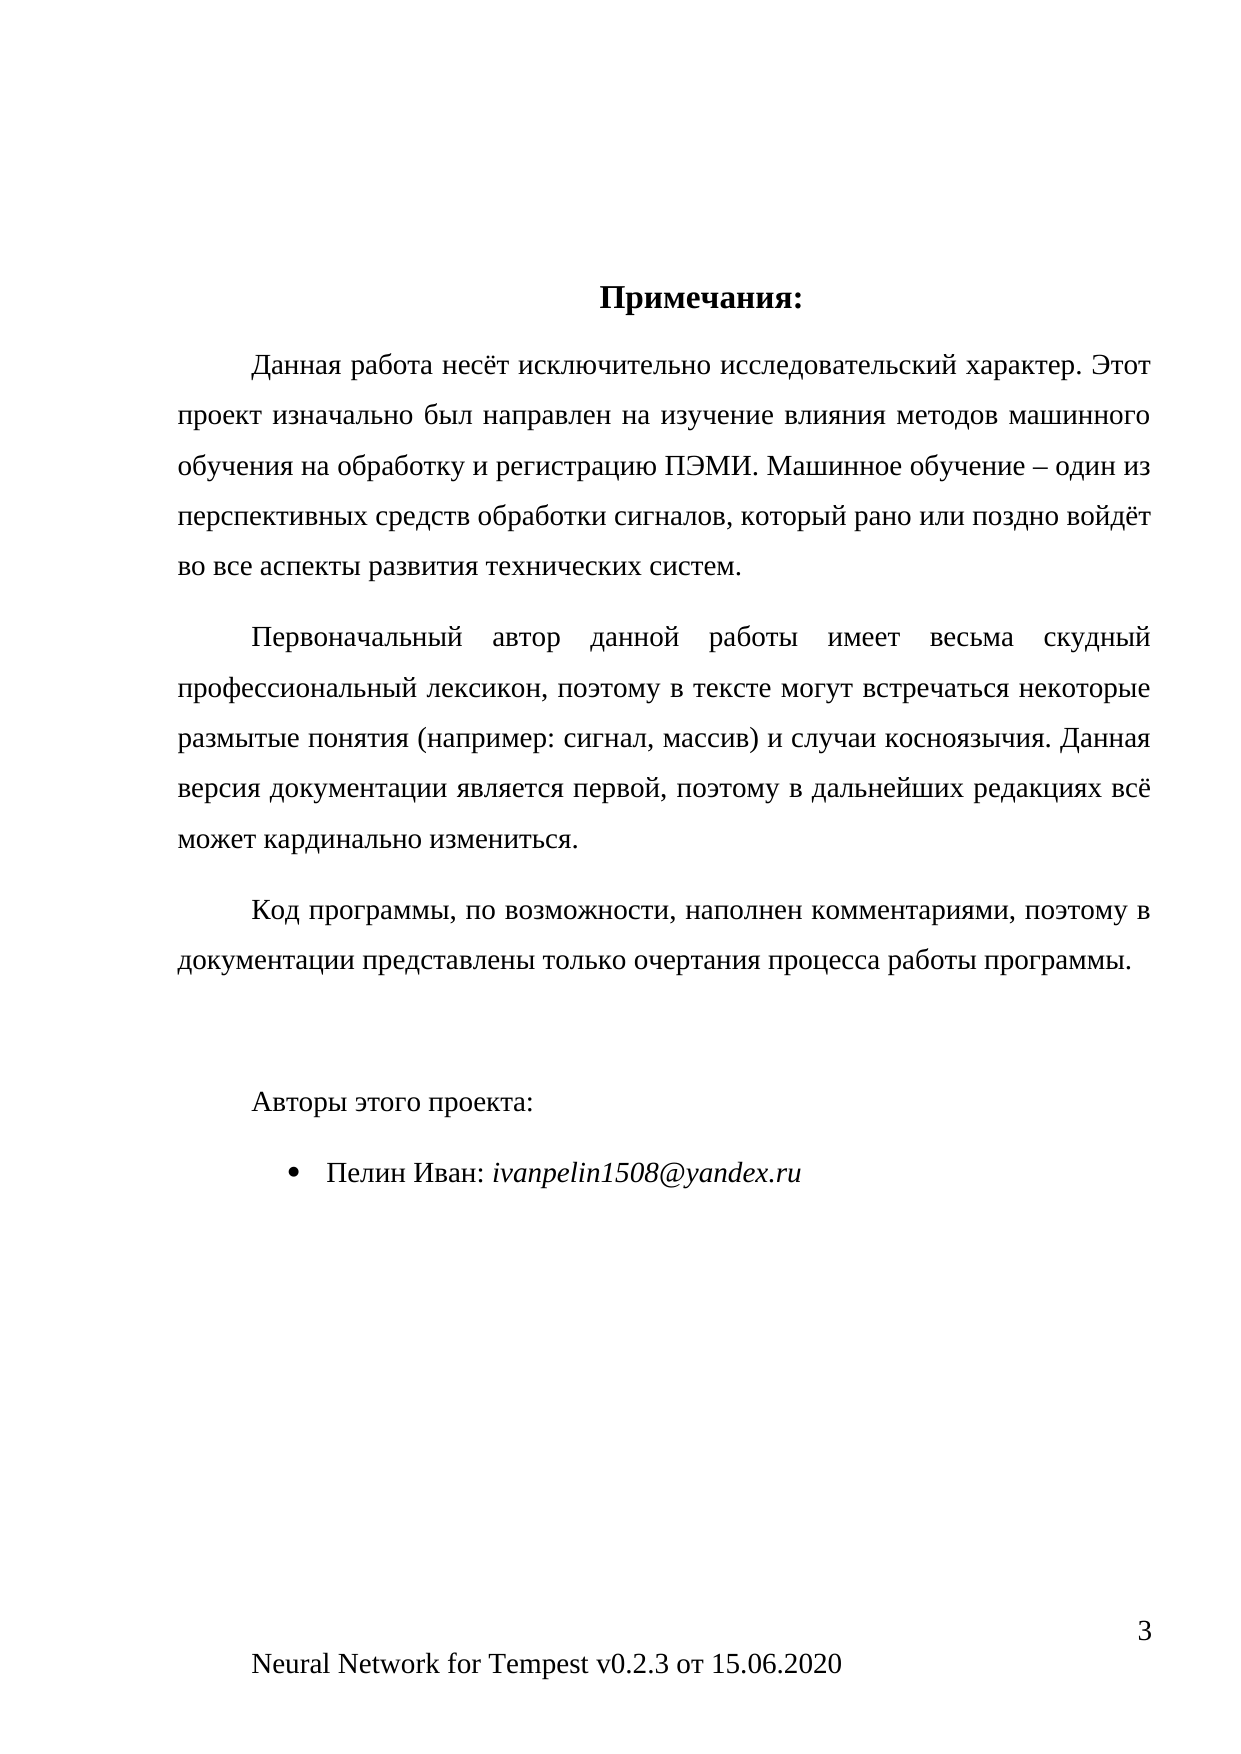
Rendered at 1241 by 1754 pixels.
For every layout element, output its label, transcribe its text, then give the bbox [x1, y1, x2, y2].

subtitle Примечания: [177, 277, 1152, 315]
text Код программы, по возможности, наполнен комментариями, поэтому в документации представлены только очертания процесса работы программы. [177, 892, 1152, 976]
text Первоначальный автор данной работы имеет весьма скудный профессиональный лексикон, поэтому в тексте могут встречаться некоторые размытые понятия (например: сигнал, массив) и случаи косноязычия. Данная версия документации является первой, поэтому в дальнейших редакциях всё может кардинально измениться. [177, 619, 1152, 854]
text Авторы этого проекта: [177, 1084, 1152, 1118]
text Данная работа несёт исключительно исследовательский характер. Этот проект изначально был направлен на изучение влияния методов машинного обучения на обработку и регистрацию ПЭМИ. Машинное обучение – один из перспективных средств обработки сигналов, который рано или поздно войдёт во все аспекты развития технических систем. [177, 347, 1152, 582]
list Пелин Иван: ivanpelin1508@yandex.ru [288, 1156, 1152, 1189]
